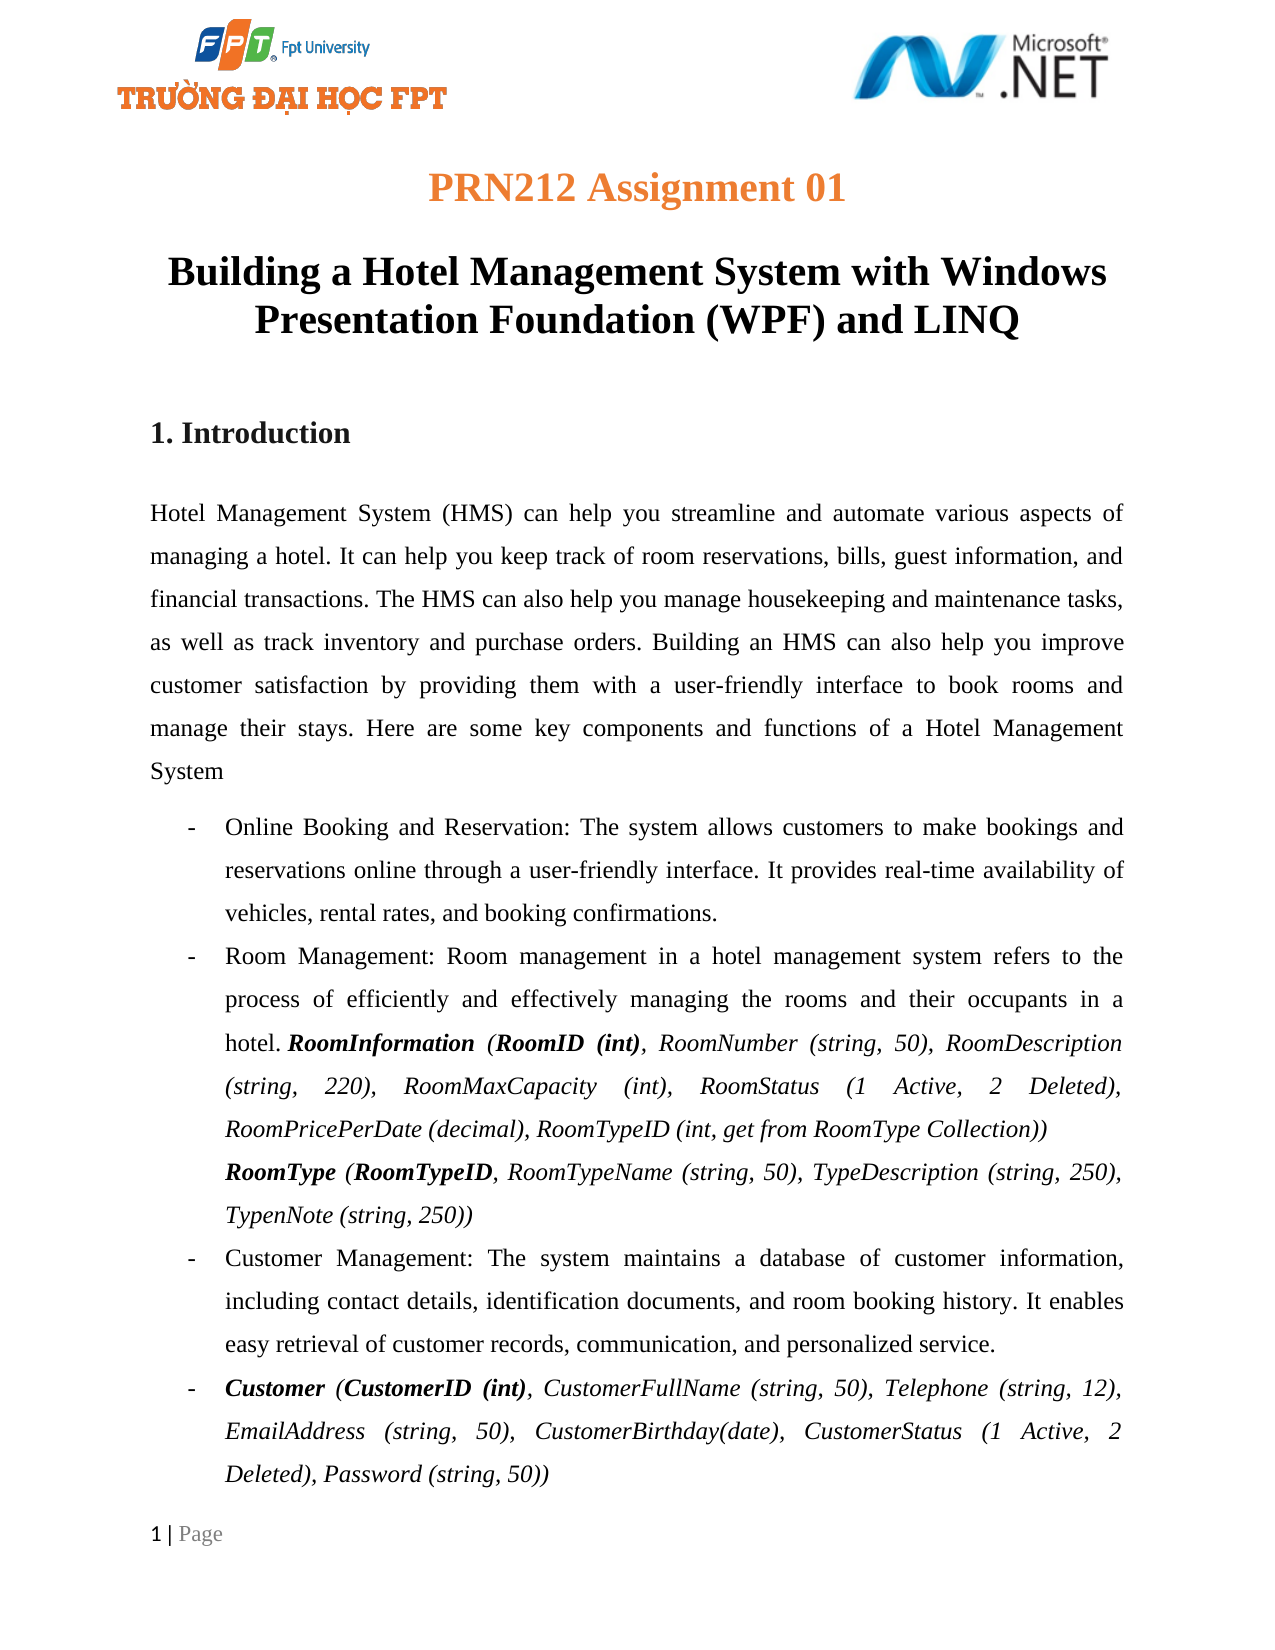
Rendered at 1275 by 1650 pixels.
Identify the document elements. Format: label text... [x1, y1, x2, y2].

picture [850, 9, 1119, 111]
list Customer (CustomerID (int), CustomerFullName (string, 50), Telephone (string, 12), EmailAddress (string, 50), CustomerBirthday(date), CustomerStatus (1 Active, 2 Deleted), Password (string, 50)) [187, 1373, 1125, 1488]
text Hotel Management System (HMS) can help you streamline and automate various aspects of managing a hotel. It can help you keep track of room reservations, bills, guest information, and financial transactions. The HMS can also help you manage housekeeping and maintenance tasks, as well as track inventory and purchase orders. Building an HMS can also help you improve customer satisfaction by providing them with a user-friendly interface to book rooms and manage their stays. Here are some key components and functions of a Hotel Management System [150, 498, 1125, 785]
list Room Management: Room management in a hotel management system refers to the process of efficiently and effectively managing the rooms and their occupants in a hotel. RoomInformation (RoomID (int), RoomNumber (string, 50), RoomDescription (string, 220), RoomMaxCapacity (int), RoomStatus (1 Active, 2 Deleted), RoomPricePerDate (decimal), RoomTypeID (int, get from RoomType Collection)) [187, 941, 1125, 1143]
list Online Booking and Reservation: The system allows customers to make bookings and reservations online through a user-friendly interface. It provides real-time availability of vehicles, rental rates, and booking confirmations. [187, 812, 1125, 927]
picture [96, 19, 447, 115]
text Building a Hotel Management System with Windows Presentation Foundation (WPF) and LINQ [150, 247, 1125, 343]
subtitle 1. Introduction [150, 414, 1125, 451]
text RoomType (RoomTypeID, RoomTypeName (string, 50), TypeDescription (string, 250), TypenNote (string, 250)) [225, 1157, 1125, 1229]
text PRN212 Assignment 01 [150, 162, 1125, 210]
list Customer Management: The system maintains a database of customer information, including contact details, identification documents, and room booking history. It enables easy retrieval of customer records, communication, and personalized service. [187, 1243, 1125, 1358]
